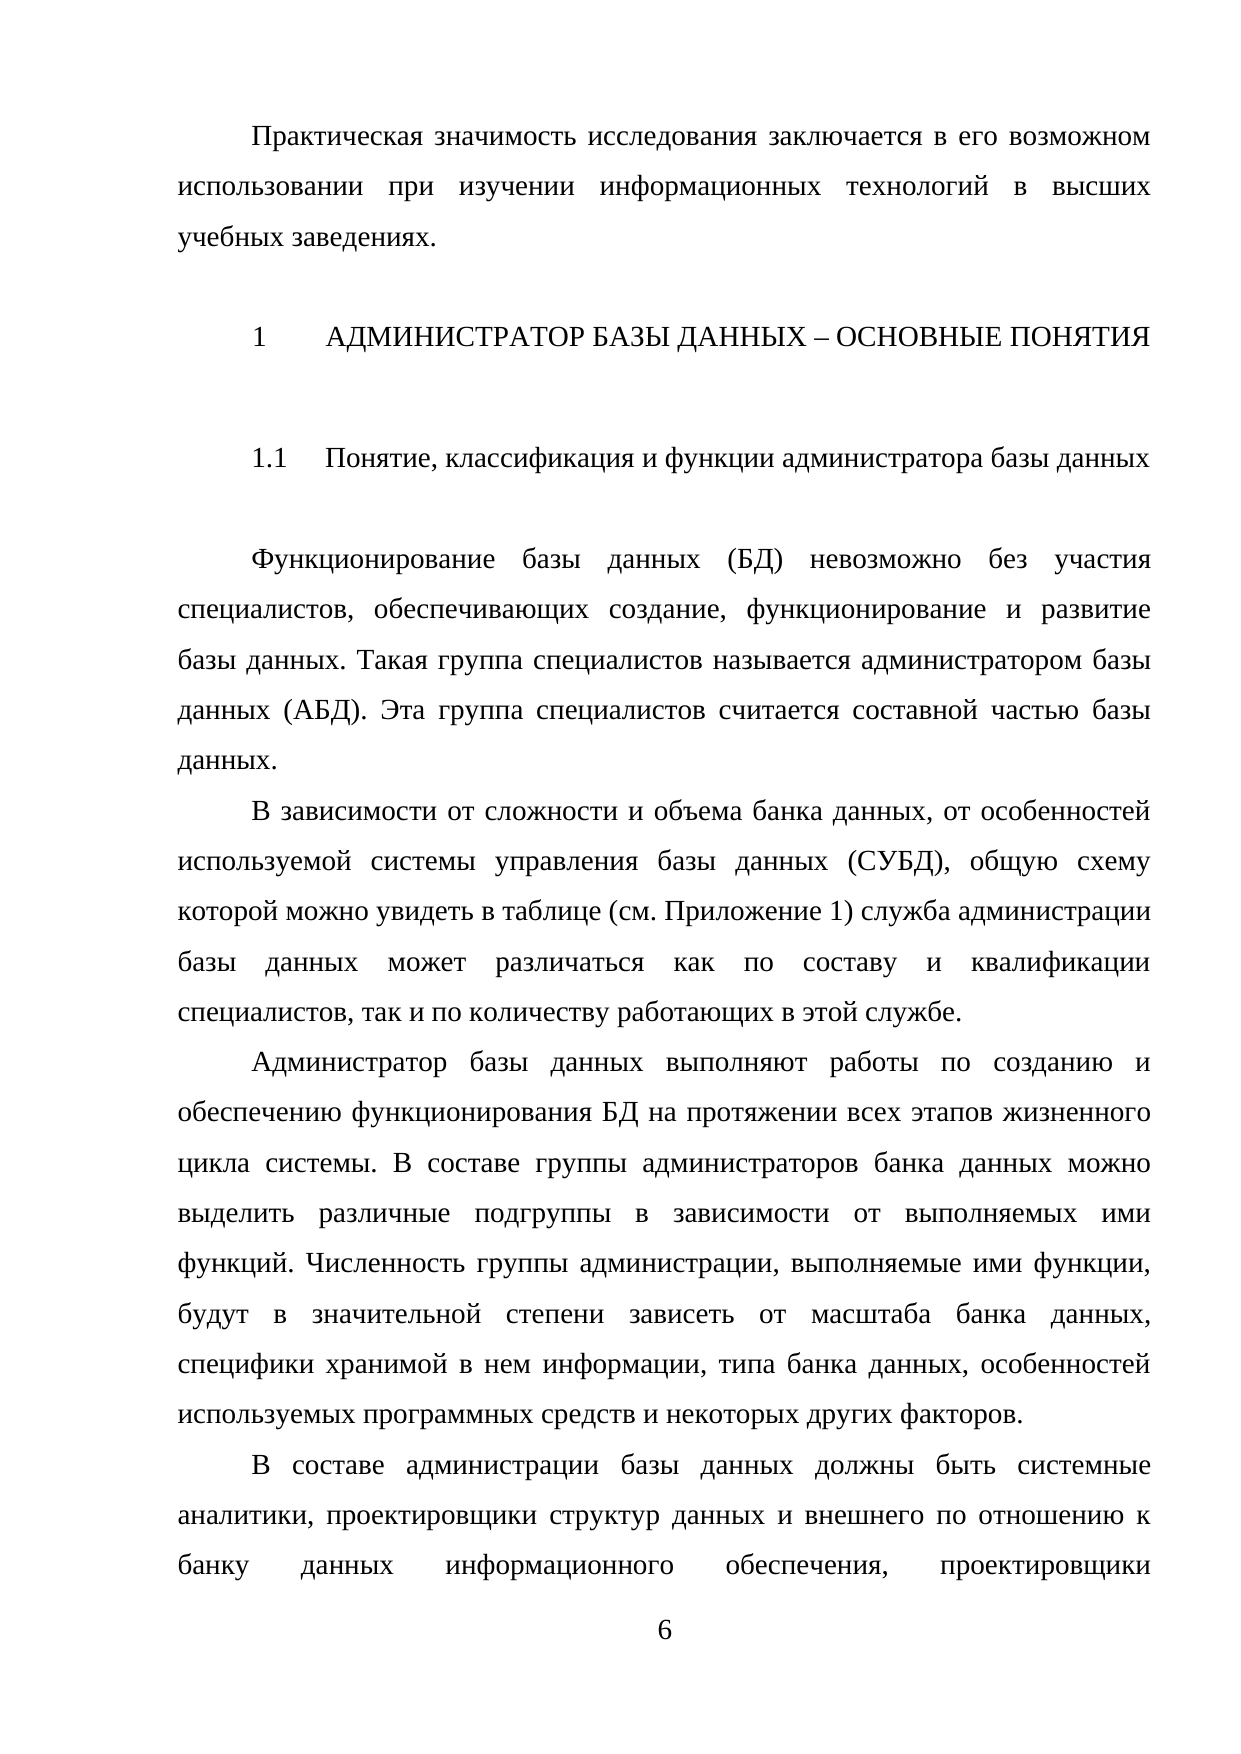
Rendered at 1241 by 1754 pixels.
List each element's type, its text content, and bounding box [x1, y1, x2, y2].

text Функционирование базы данных (БД) невозможно без участия специалистов, обеспечивающих создание, функционирование и развитие базы данных. Такая группа специалистов называется администратором базы данных (АБД). Эта группа специалистов считается составной частью базы данных. [177, 541, 1152, 776]
text В зависимости от сложности и объема банка данных, от особенностей используемой системы управления базы данных (СУБД), общую схему которой можно увидеть в таблице (см. Приложение 1) служба администрации базы данных может различаться как по составу и квалификации специалистов, так и по количеству работающих в этой службе. [177, 793, 1152, 1027]
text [177, 1447, 1152, 1581]
text Администратор базы данных выполняют работы по созданию и обеспечению функционирования БД на протяжении всех этапов жизненного цикла системы. В составе группы администраторов банка данных можно выделить различные подгруппы в зависимости от выполняемых ими функций. Численность группы администрации, выполняемые ими функции, будут в значительной степени зависеть от масштаба банка данных, специфики хранимой в нем информации, типа банка данных, особенностей используемых программных средств и некоторых других факторов. [177, 1044, 1152, 1430]
text Практическая значимость исследования заключается в его возможном использовании при изучении информационных технологий в высших учебных заведениях. [177, 118, 1152, 252]
subtitle АДМИНИСТРАТОР БАЗЫ ДАННЫХ – ОСНОВНЫЕ ПОНЯТИЯ [177, 319, 1152, 353]
subtitle Понятие, классификация и функции администратора базы данных [177, 441, 1152, 474]
